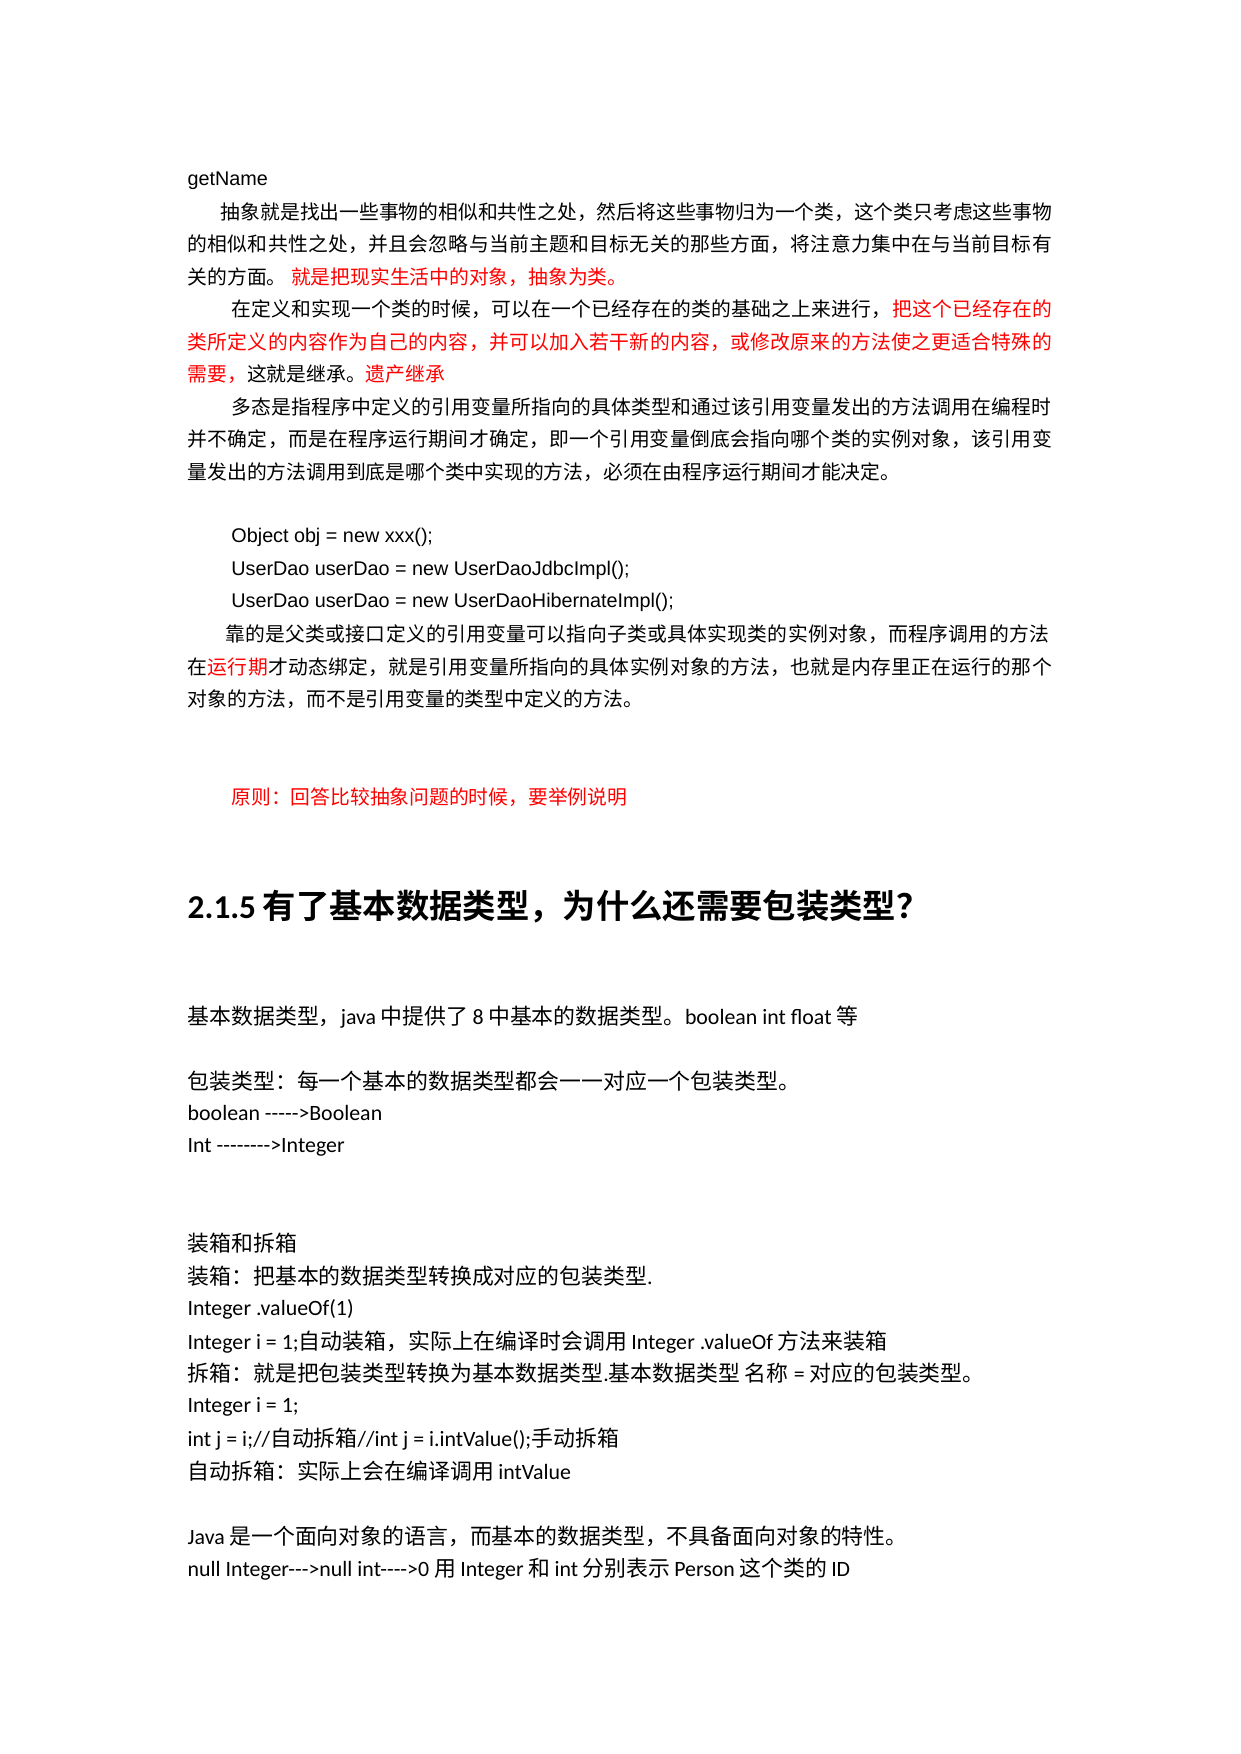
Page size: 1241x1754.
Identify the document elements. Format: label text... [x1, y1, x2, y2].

text UserDao userDao = new UserDaoHibernateImpl(); [187, 584, 1053, 617]
text Java是一个面向对象的语言，而基本的数据类型，不具备面向对象的特性。 [187, 1518, 1053, 1551]
text 拆箱：就是把包装类型转换为基本数据类型.基本数据类型 名称 = 对应的包装类型。 [187, 1356, 1053, 1388]
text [187, 162, 1053, 194]
subtitle 2.1.5有了基本数据类型，为什么还需要包装类型？ [187, 872, 1053, 937]
text 自动拆箱：实际上会在编译调用intValue [187, 1453, 1053, 1486]
text 多态是指程序中定义的引用变量所指向的具体类型和通过该引用变量发出的方法调用在编程时并不确定，而是在程序运行期间才确定，即一个引用变量倒底会指向哪个类的实例对象，该引用变量发出的方法调用到底是哪个类中实现的方法，必须在由程序运行期间才能决定。 [187, 389, 1053, 487]
text 原则：回答比较抽象问题的时候，要举例说明 [187, 779, 1053, 812]
text UserDao userDao = new UserDaoJdbcImpl(); [187, 552, 1053, 584]
text int j = i;//自动拆箱//int j = i.intValue();手动拆箱 [187, 1421, 1053, 1453]
text Integer i = 1; [187, 1388, 1053, 1421]
text 在定义和实现一个类的时候，可以在一个已经存在的类的基础之上来进行，把这个已经存在的类所定义的内容作为自己的内容，并可以加入若干新的内容，或修改原来的方法使之更适合特殊的需要，这就是继承。遗产继承 [187, 292, 1053, 389]
text 靠的是父类或接口定义的引用变量可以指向子类或具体实现类的实例对象，而程序调用的方法在运行期才动态绑定，就是引用变量所指向的具体实例对象的方法，也就是内存里正在运行的那个对象的方法，而不是引用变量的类型中定义的方法。 [187, 617, 1053, 714]
text Integer .valueOf(1) [187, 1291, 1053, 1323]
text Int -------->Integer [187, 1128, 1053, 1161]
text 装箱和拆箱 [187, 1226, 1053, 1258]
text Integer i = 1;自动装箱，实际上在编译时会调用Integer .valueOf方法来装箱 [187, 1323, 1053, 1356]
text 装箱：把基本的数据类型转换成对应的包装类型. [187, 1258, 1053, 1291]
text boolean ----->Boolean [187, 1096, 1053, 1128]
text Object obj = new xxx(); [187, 519, 1053, 552]
text 基本数据类型，java中提供了8中基本的数据类型。boolean int float等 [187, 998, 1053, 1031]
text 包装类型：每一个基本的数据类型都会一一对应一个包装类型。 [187, 1063, 1053, 1096]
text null Integer--->null int---->0 用Integer和int分别表示Person这个类的ID [187, 1551, 1053, 1583]
text 抽象就是找出一些事物的相似和共性之处，然后将这些事物归为一个类，这个类只考虑这些事物的相似和共性之处，并且会忽略与当前主题和目标无关的那些方面，将注意力集中在与当前目标有关的方面。 就是把现实生活中的对象，抽象为类。 [187, 194, 1053, 292]
